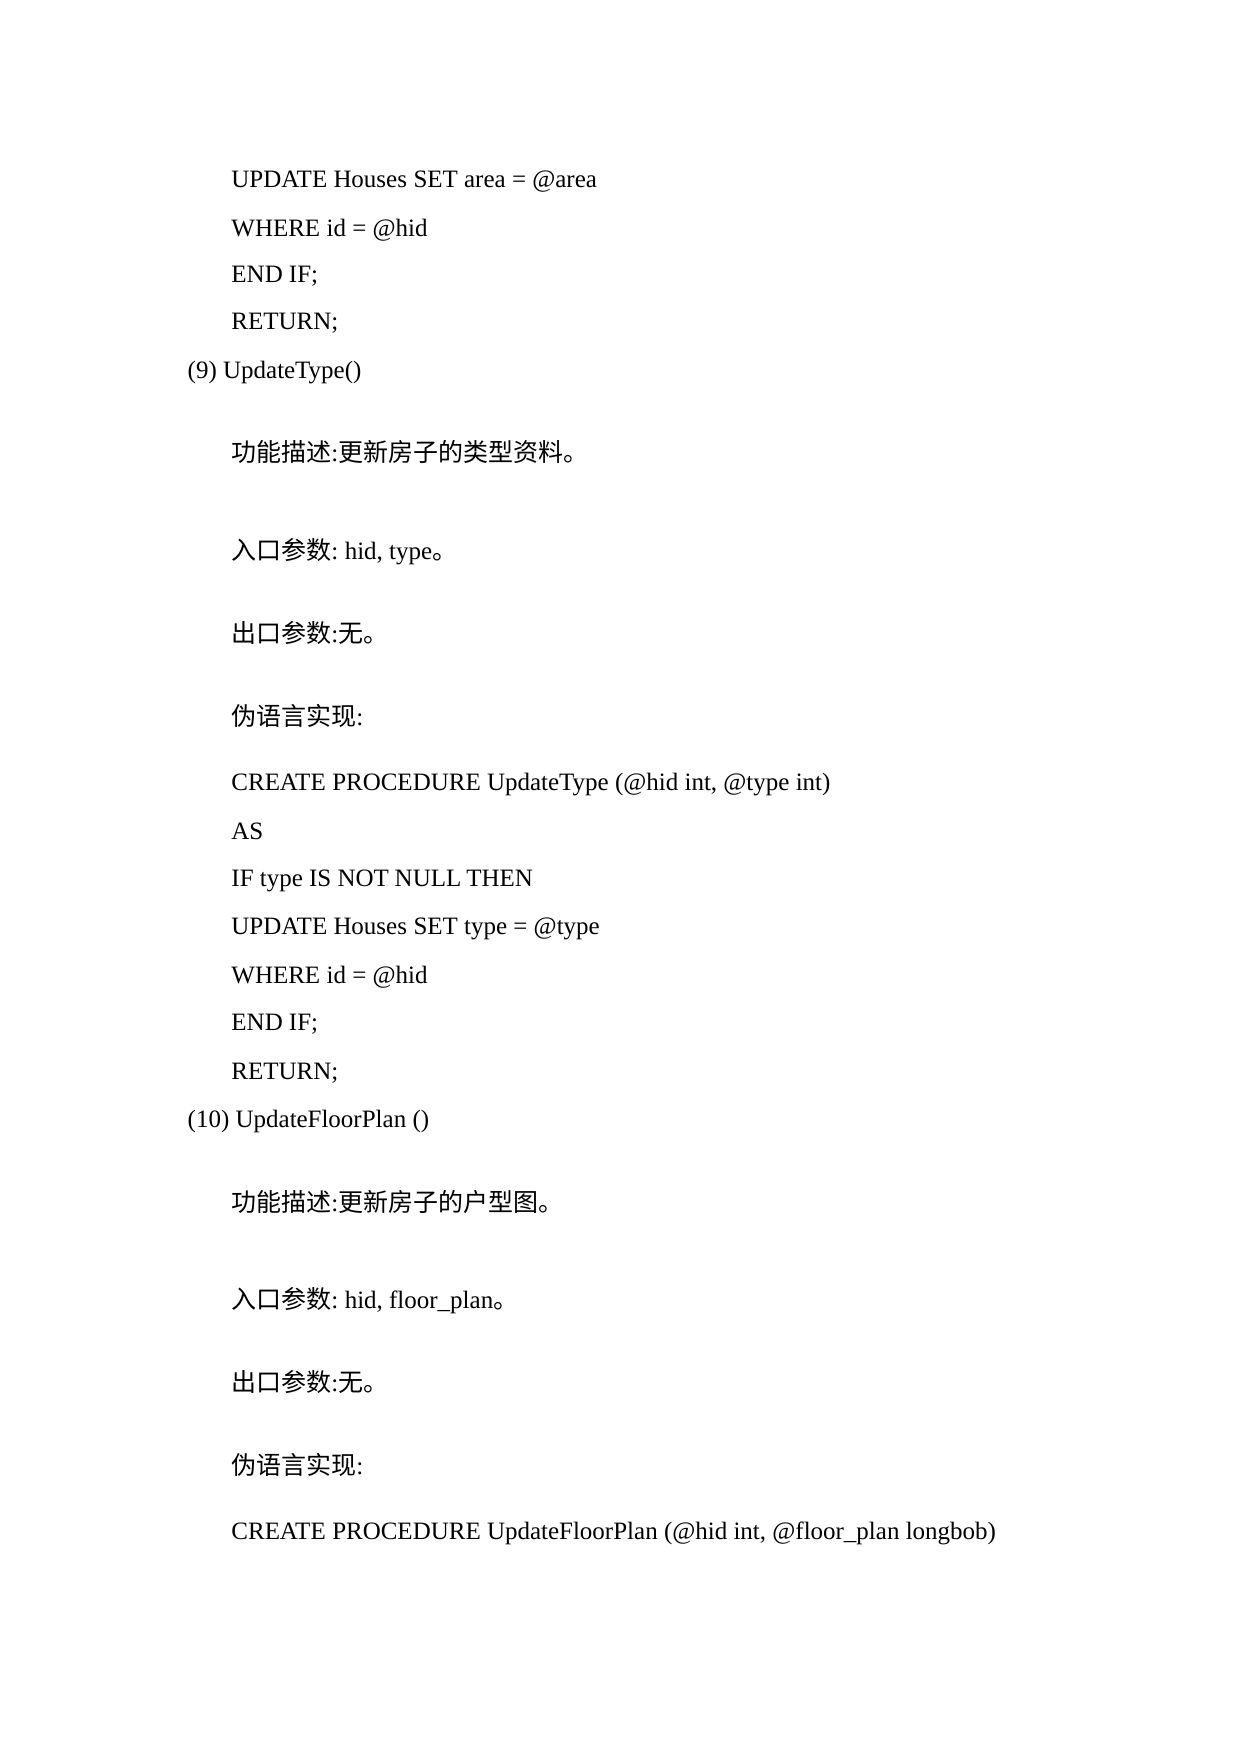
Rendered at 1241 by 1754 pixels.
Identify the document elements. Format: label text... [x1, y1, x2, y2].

text 伪语言实现: [187, 682, 1053, 747]
text CREATE PROCEDURE UpdateType (@hid int, @type int) AS [187, 765, 1053, 846]
text CREATE PROCEDURE UpdateArea (@hid int, @area float) AS IF area IS NOT NULL THEN UPDATE Houses SET area = @area WHERE id = @hid [187, 162, 1053, 243]
text END IF; [187, 258, 1053, 290]
text 出口参数:无。 [187, 599, 1053, 664]
text RETURN; (9) UpdateType() 功能描述:更新房子的类型资料。 入口参数: hid, type。 [187, 304, 1053, 581]
text CREATE PROCEDURE UpdateFloorPlan (@hid int, @floor_plan longbob) AS [187, 1514, 1053, 1547]
text 伪语言实现: [187, 1431, 1053, 1496]
text IF type IS NOT NULL THEN UPDATE Houses SET type = @type WHERE id = @hid [187, 861, 1053, 991]
text 出口参数:无。 [187, 1348, 1053, 1413]
text END IF; RETURN; (10) UpdateFloorPlan () 功能描述:更新房子的户型图。 入口参数: hid, floor_plan。 [187, 1005, 1053, 1330]
